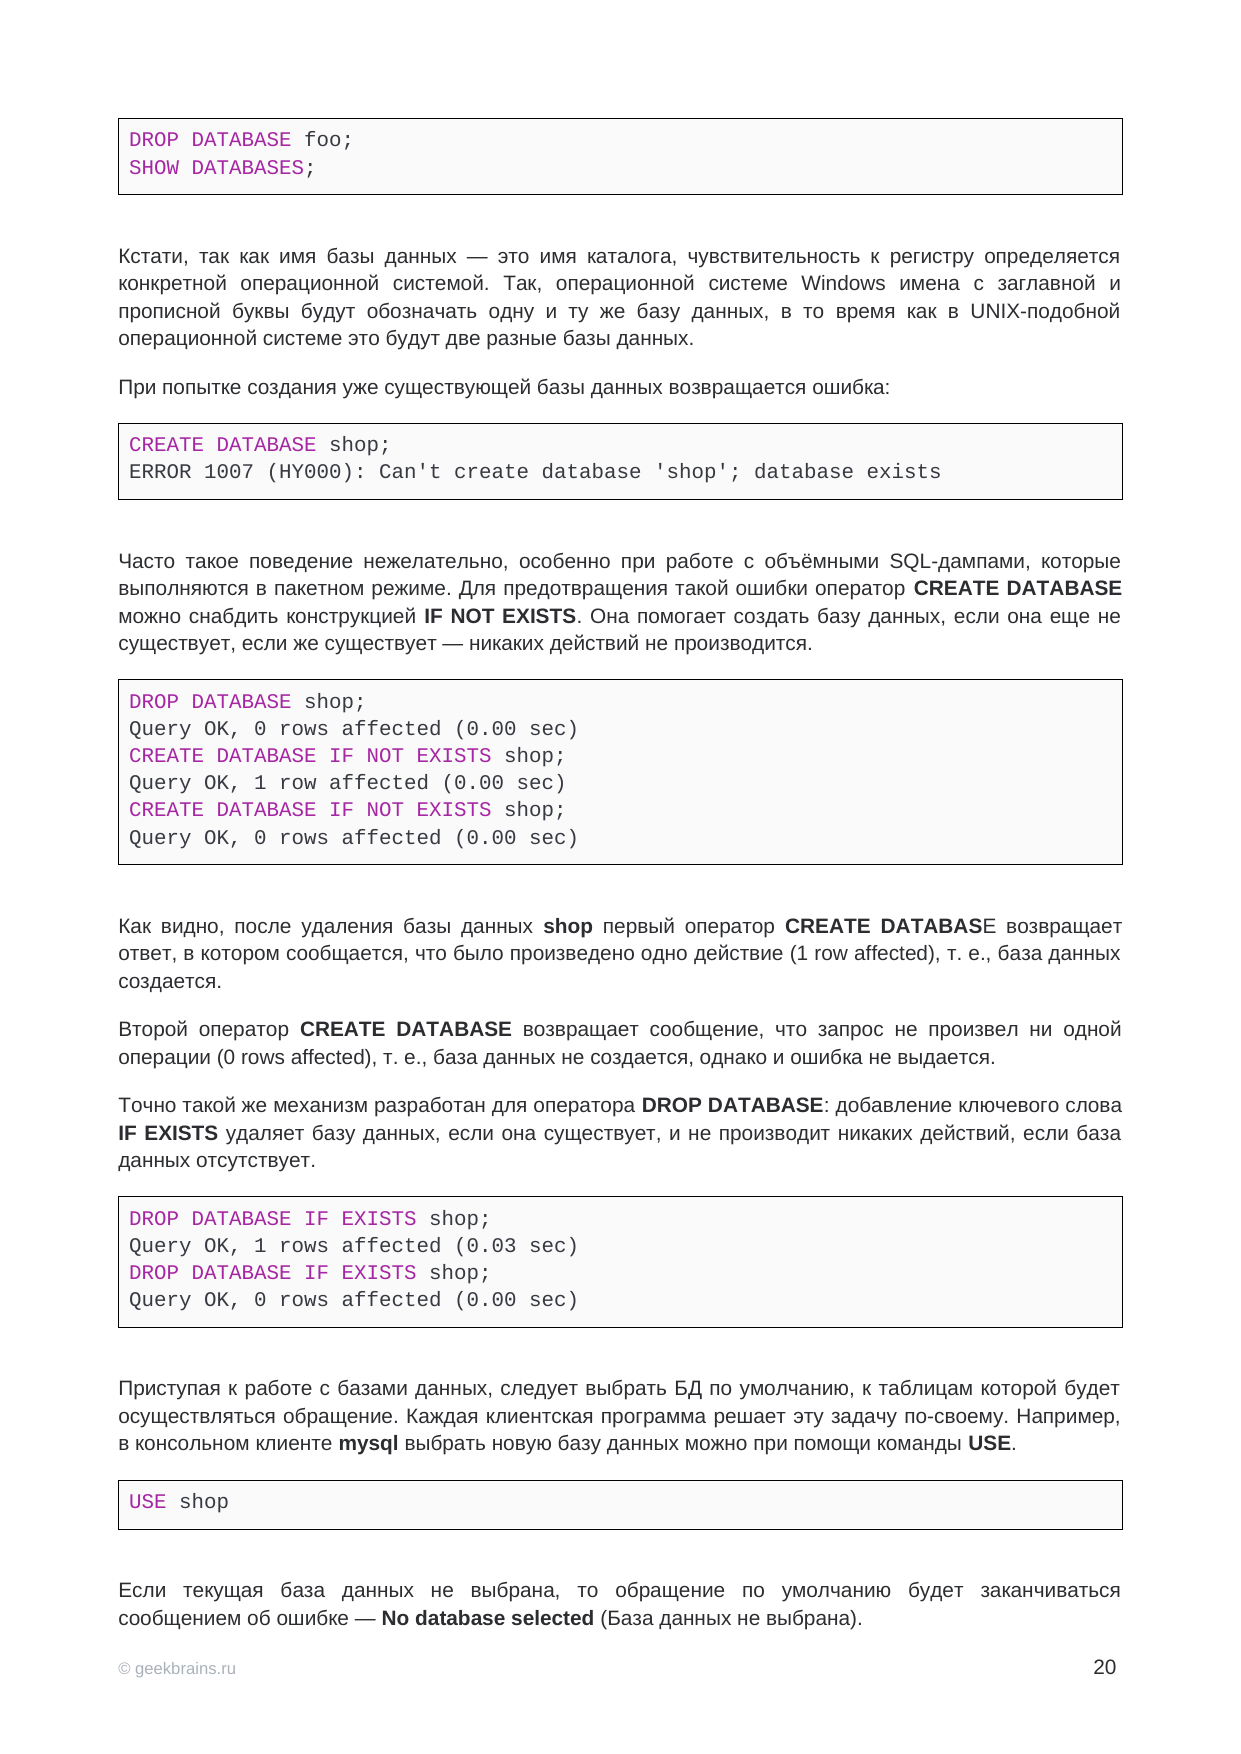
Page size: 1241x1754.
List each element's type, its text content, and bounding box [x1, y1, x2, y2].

table_header CREATE DATABASE shop; ERROR 1007 (HY000): Can't create database 'shop'; database exists [119, 424, 1122, 499]
text Второй оператор CREATE DATABASE возвращает сообщение, что запрос не произвел ни одной операции (0 rows affected), т. е., база данных не создается, однако и ошибка не выдается. [118, 1017, 1122, 1068]
text Приступая к работе с базами данных, следует выбрать БД по умолчанию, к таблицам которой будет осуществляться обращение. Каждая клиентская программа решает эту задачу по-своему. Например, в консольном клиенте mysql выбрать новую базу данных можно при помощи команды USE. [118, 1349, 1122, 1455]
text Кстати, так как имя базы данных — это имя каталога, чувствительность к регистру определяется конкретной операционной системой. Так, операционной системе Windows имена с заглавной и прописной буквы будут обозначать одну и ту же базу данных, в то время как в UNIX-подобной операционной системе это будут две разные базы данных. [118, 216, 1122, 350]
text Если текущая база данных не выбрана, то обращение по умолчанию будет заканчиваться сообщением об ошибке — No database selected (База данных не выбрана). [118, 1550, 1122, 1629]
text Как видно, после удаления базы данных shop первый оператор CREATE DATABASE возвращает ответ, в котором сообщается, что было произведено одно действие (1 row affected), т. е., база данных создается. [118, 886, 1122, 993]
table_header DROP DATABASE shop; Query OK, 0 rows affected (0.00 sec) CREATE DATABASE IF NOT EXISTS shop; Query OK, 1 row affected (0.00 sec) CREATE DATABASE IF NOT EXISTS shop; Query OK, 0 rows affected (0.00 sec) [119, 680, 1122, 864]
table_header DROP DATABASE foo; SHOW DATABASES; [119, 119, 1122, 194]
table_header DROP DATABASE IF EXISTS shop; Query OK, 1 rows affected (0.03 sec) DROP DATABASE IF EXISTS shop; Query OK, 0 rows affected (0.00 sec) [119, 1197, 1122, 1327]
table_header USE shop [119, 1481, 1122, 1528]
text Часто такое поведение нежелательно, особенно при работе с объёмными SQL-дампами, которые выполняются в пакетном режиме. Для предотвращения такой ошибки оператор CREATE DATABASE можно снабдить конструкцией IF NOT EXISTS. Она помогает создать базу данных, если она еще не существует, если же существует — никаких действий не производится. [118, 521, 1122, 655]
text При попытке создания уже существующей базы данных возвращается ошибка: [118, 374, 1122, 398]
text Точно такой же механизм разработан для оператора DROP DATABASE: добавление ключевого слова IF EXISTS удаляет базу данных, если она существует, и не производит никаких действий, если база данных отсутствует. [118, 1093, 1122, 1172]
